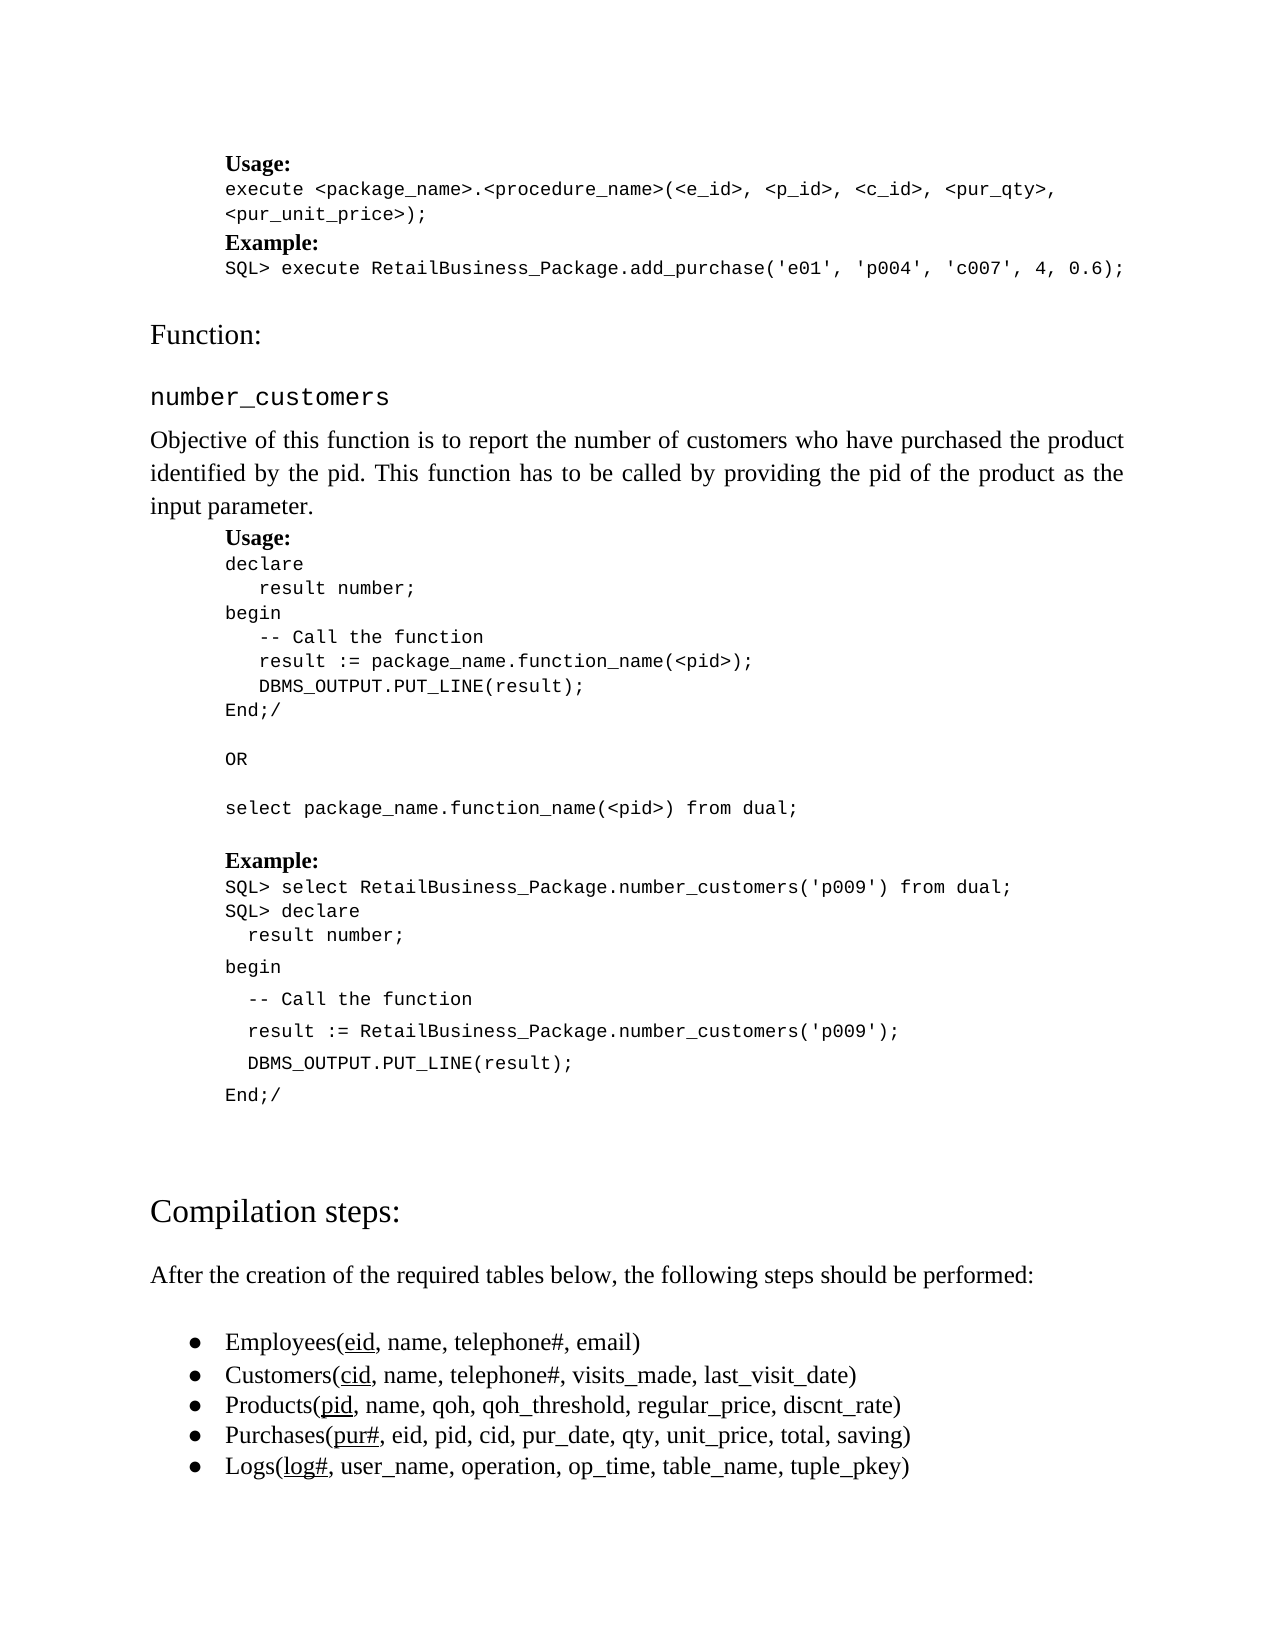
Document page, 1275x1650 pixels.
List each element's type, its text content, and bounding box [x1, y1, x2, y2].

text begin [225, 958, 1125, 979]
text Usage: [225, 524, 1125, 551]
text -- Call the function [225, 990, 1125, 1011]
text begin [225, 603, 1125, 625]
list ​​Employees(eid, name, telephone#, email) [187, 1327, 1125, 1355]
text SQL> declare [225, 902, 1125, 923]
subtitle number_customers [150, 384, 1125, 413]
text result number; [225, 926, 1125, 947]
list Customers(cid, name, telephone#, visits_made, last_visit_date) [187, 1360, 1125, 1388]
text select package_name.function_name(<pid>) from dual; [225, 798, 1125, 820]
text execute <package_name>.<procedure_name>(<e_id>, <p_id>, <c_id>, <pur_qty>, <pur_unit_price>); [225, 180, 1125, 226]
text DBMS_OUTPUT.PUT_LINE(result); [225, 677, 1125, 698]
text result number; [225, 579, 1125, 600]
list Products(pid, name, qoh, qoh_threshold, regular_price, discnt_rate) [187, 1390, 1125, 1419]
text Example: [225, 847, 1125, 873]
text Example: [225, 229, 1125, 255]
subtitle Compilation steps: [150, 1192, 1125, 1230]
text result := package_name.function_name(<pid>); [225, 652, 1125, 673]
text -- Call the function [225, 628, 1125, 649]
text SQL> execute RetailBusiness_Package.add_purchase('e01', 'p004', 'c007', 4, 0.6); [225, 259, 1125, 280]
subtitle Function: [150, 317, 1125, 350]
list Logs(log#, user_name, operation, op_time, table_name, tuple_pkey) [187, 1451, 1125, 1480]
text Objective of this function is to report the number of customers who have purchased the product identified by the pid. This function has to be called by providing the pid of the product as the input parameter. [150, 425, 1125, 520]
text Usage: [225, 150, 1125, 176]
text After the creation of the required tables below, the following steps should be performed: [150, 1261, 1125, 1289]
text DBMS_OUTPUT.PUT_LINE(result); [225, 1054, 1125, 1075]
text SQL> select RetailBusiness_Package.number_customers('p009') from dual; [225, 877, 1125, 899]
text declare [225, 555, 1125, 576]
text result := RetailBusiness_Package.number_customers('p009'); [225, 1022, 1125, 1043]
text End;/ [225, 1086, 1125, 1107]
list Purchases(pur#, eid, pid, cid, pur_date, qty, unit_price, total, saving) [187, 1421, 1125, 1449]
text OR [225, 750, 1125, 771]
text End;/ [225, 701, 1125, 722]
